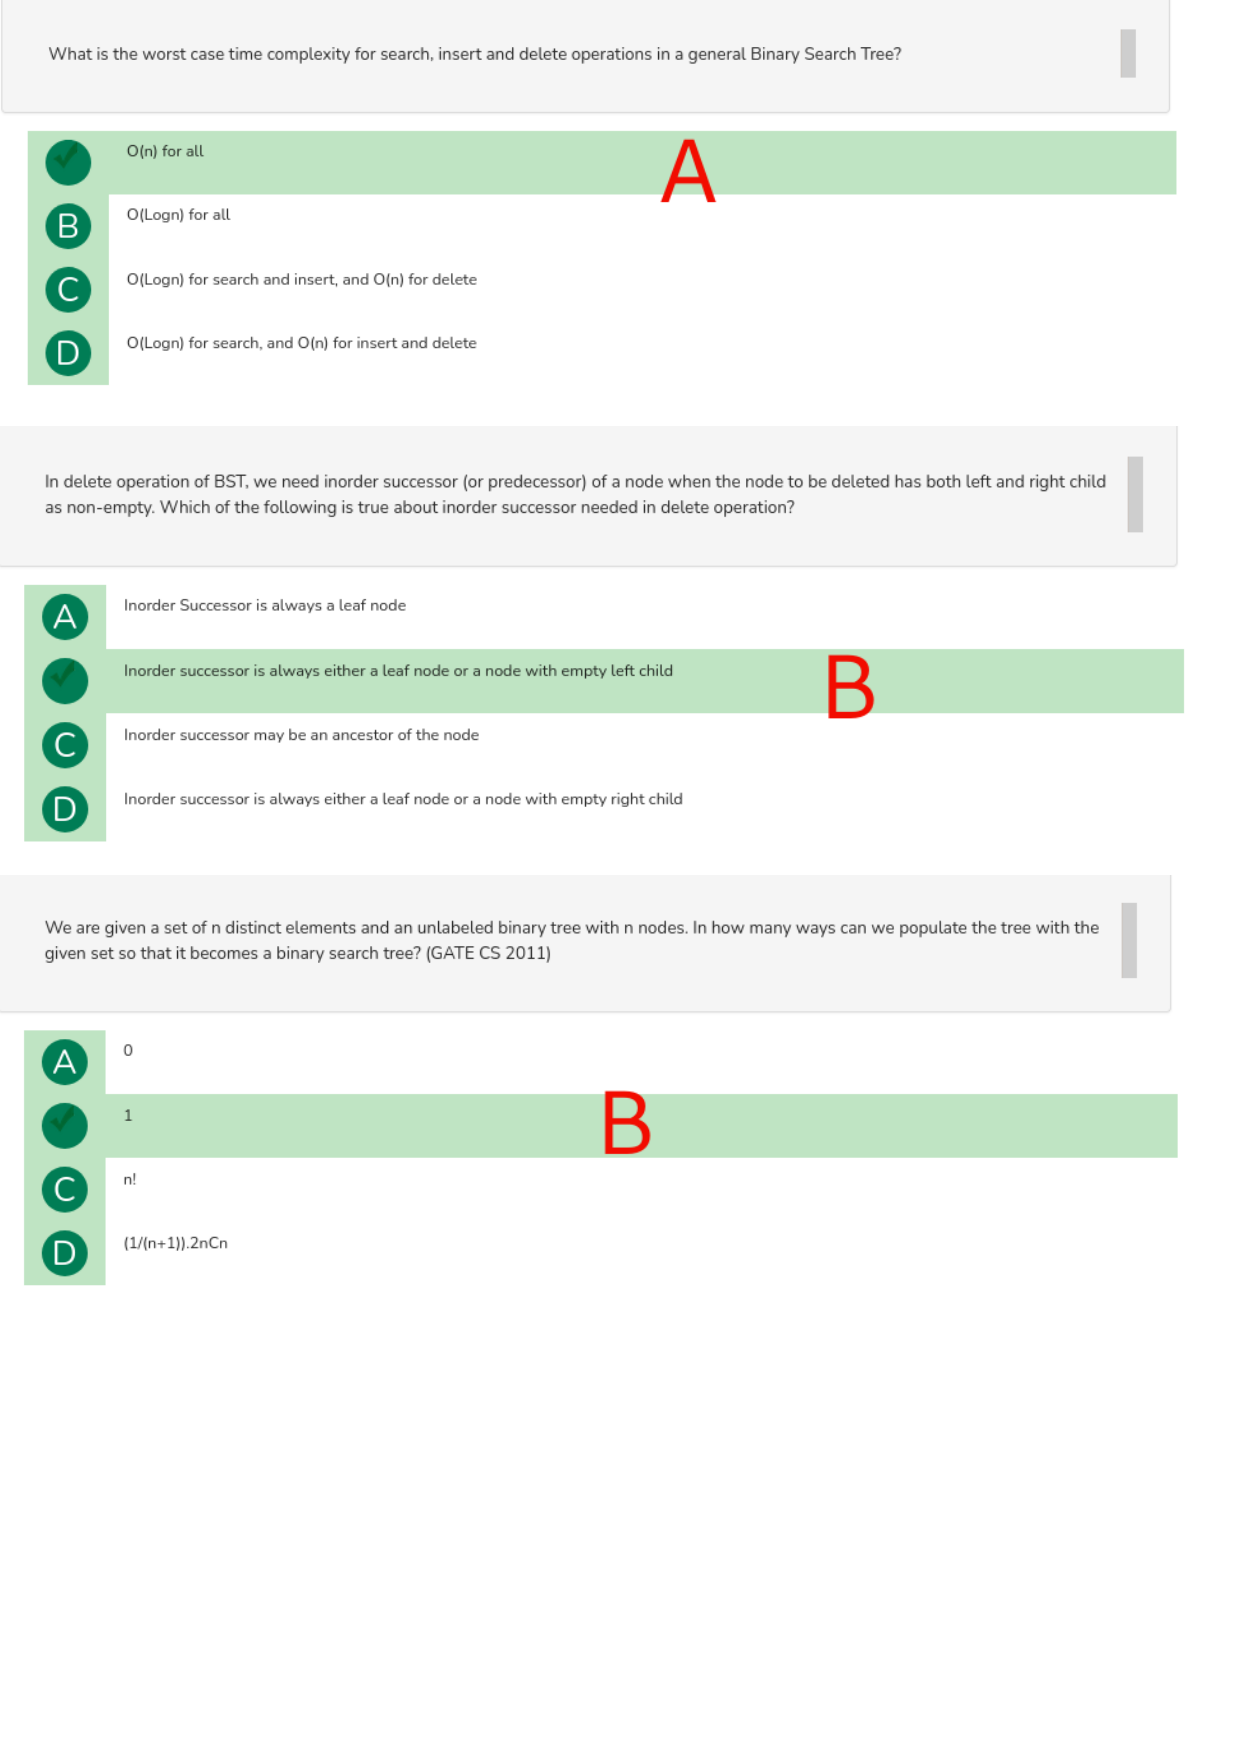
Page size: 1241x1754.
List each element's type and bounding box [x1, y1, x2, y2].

picture [0, 0, 1188, 408]
picture [0, 426, 1188, 857]
picture [0, 875, 1188, 1307]
